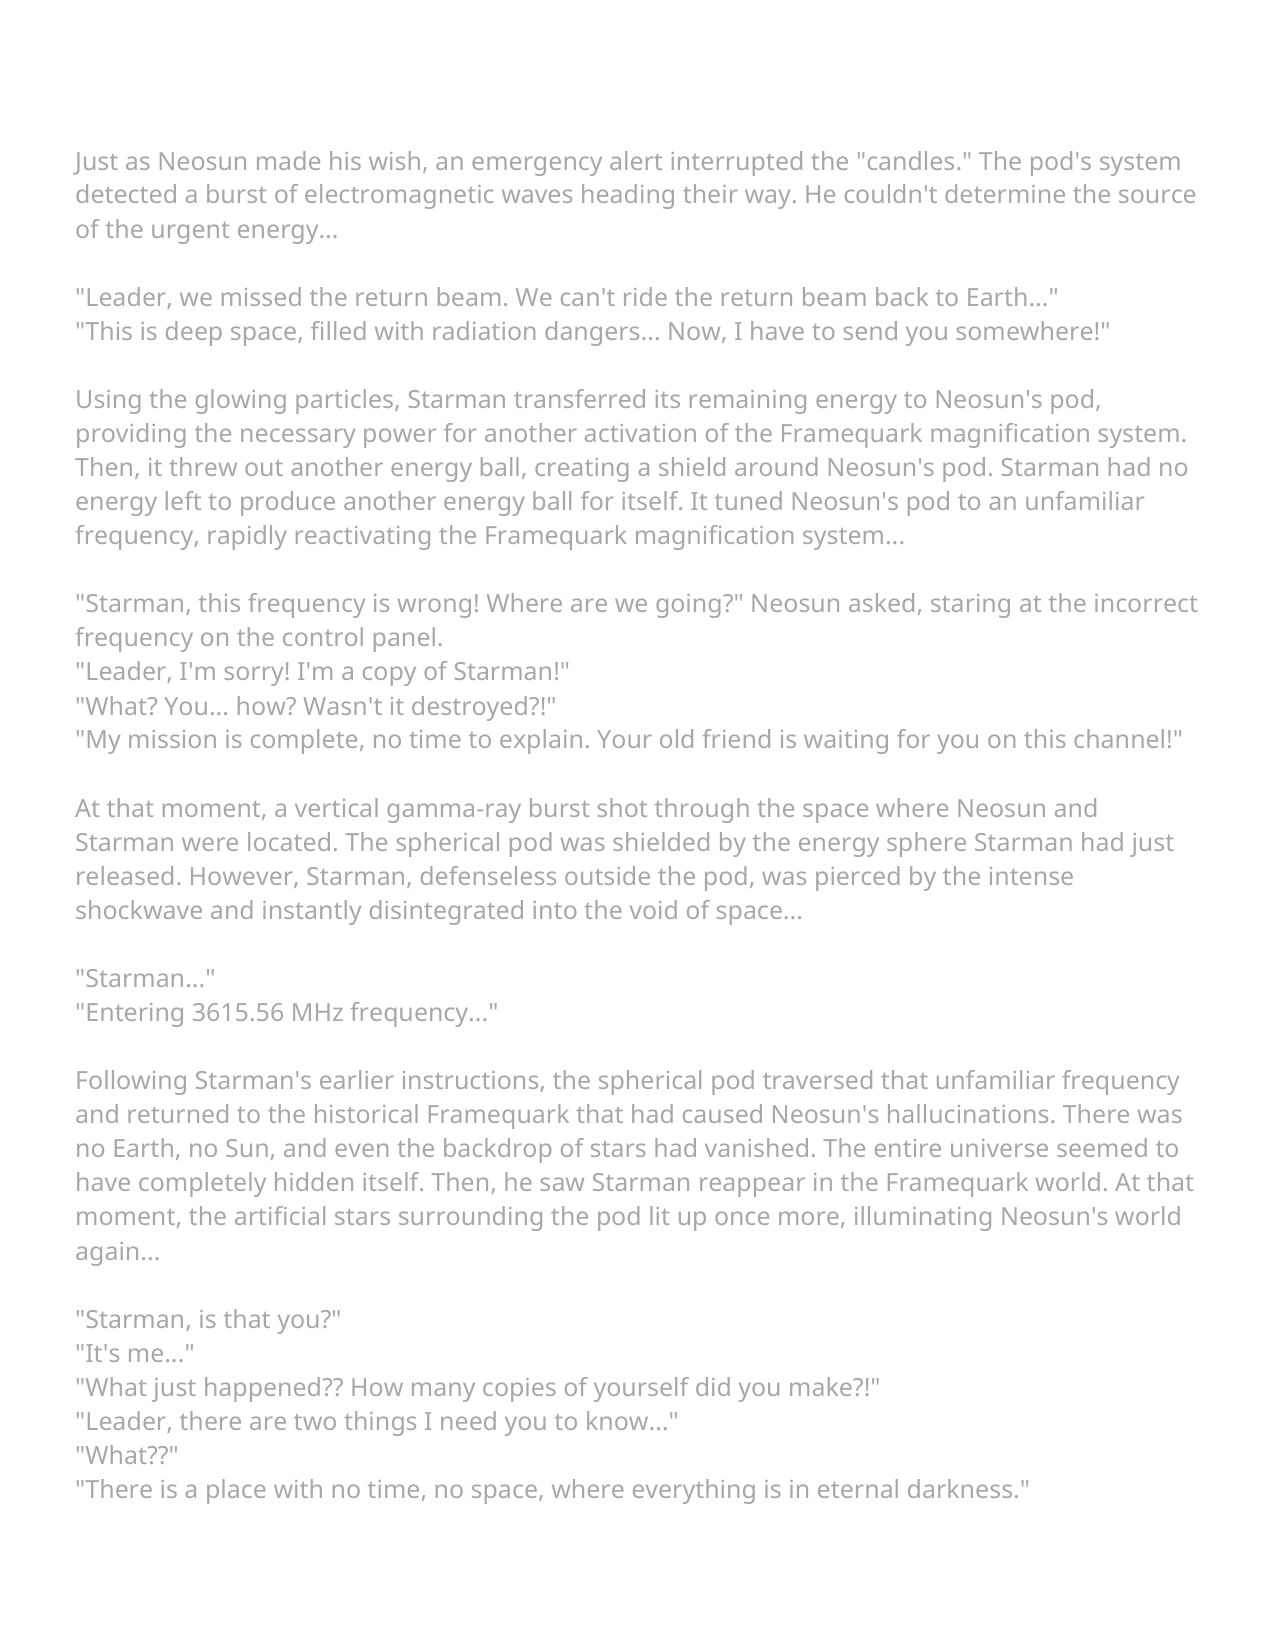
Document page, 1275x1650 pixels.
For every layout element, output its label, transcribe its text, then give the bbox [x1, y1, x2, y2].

text "What just happened?? How many copies of yourself did you make?!" [75, 1369, 1200, 1403]
text "It's me..." [75, 1335, 1200, 1369]
text "Leader, we missed the return beam. We can't ride the return beam back to Earth..." [75, 279, 1200, 313]
text "This is deep space, filled with radiation dangers... Now, I have to send you somewhere!" [75, 313, 1200, 347]
text At that moment, a vertical gamma-ray burst shot through the space where Neosun and Starman were located. The spherical pod was shielded by the energy sphere Starman had just released. However, Starman, defenseless outside the pod, was pierced by the intense shockwave and instantly disintegrated into the void of space... [75, 790, 1200, 927]
text Just as Neosun made his wish, an emergency alert interrupted the "candles." The pod's system detected a burst of electromagnetic waves heading their way. He couldn't determine the source of the urgent energy... [75, 143, 1200, 245]
text "What??" [75, 1437, 1200, 1472]
text "Entering 3615.56 MHz frequency..." [75, 995, 1200, 1029]
text "My mission is complete, no time to explain. Your old friend is waiting for you on this channel!" [75, 722, 1200, 756]
text Following Starman's earlier instructions, the spherical pod traversed that unfamiliar frequency and returned to the historical Framequark that had caused Neosun's hallucinations. There was no Earth, no Sun, and even the backdrop of stars had vanished. The entire universe seemed to have completely hidden itself. Then, he saw Starman reappear in the Framequark world. At that moment, the artificial stars surrounding the pod lit up once more, illuminating Neosun's world again... [75, 1063, 1200, 1267]
text "Leader, there are two things I need you to know..." [75, 1403, 1200, 1437]
text "Starman, is that you?" [75, 1301, 1200, 1335]
text Using the glowing particles, Starman transferred its remaining energy to Neosun's pod, providing the necessary power for another activation of the Framequark magnification system. Then, it threw out another energy ball, creating a shield around Neosun's pod. Starman had no energy left to produce another energy ball for itself. It tuned Neosun's pod to an unfamiliar frequency, rapidly reactivating the Framequark magnification system... [75, 382, 1200, 552]
text "There is a place with no time, no space, where everything is in eternal darkness." [75, 1472, 1200, 1506]
text "Starman..." [75, 961, 1200, 995]
text "Starman, this frequency is wrong! Where are we going?" Neosun asked, staring at the incorrect frequency on the control panel. [75, 586, 1200, 654]
text "What? You... how? Wasn't it destroyed?!" [75, 688, 1200, 722]
text "Leader, I'm sorry! I'm a copy of Starman!" [75, 654, 1200, 688]
